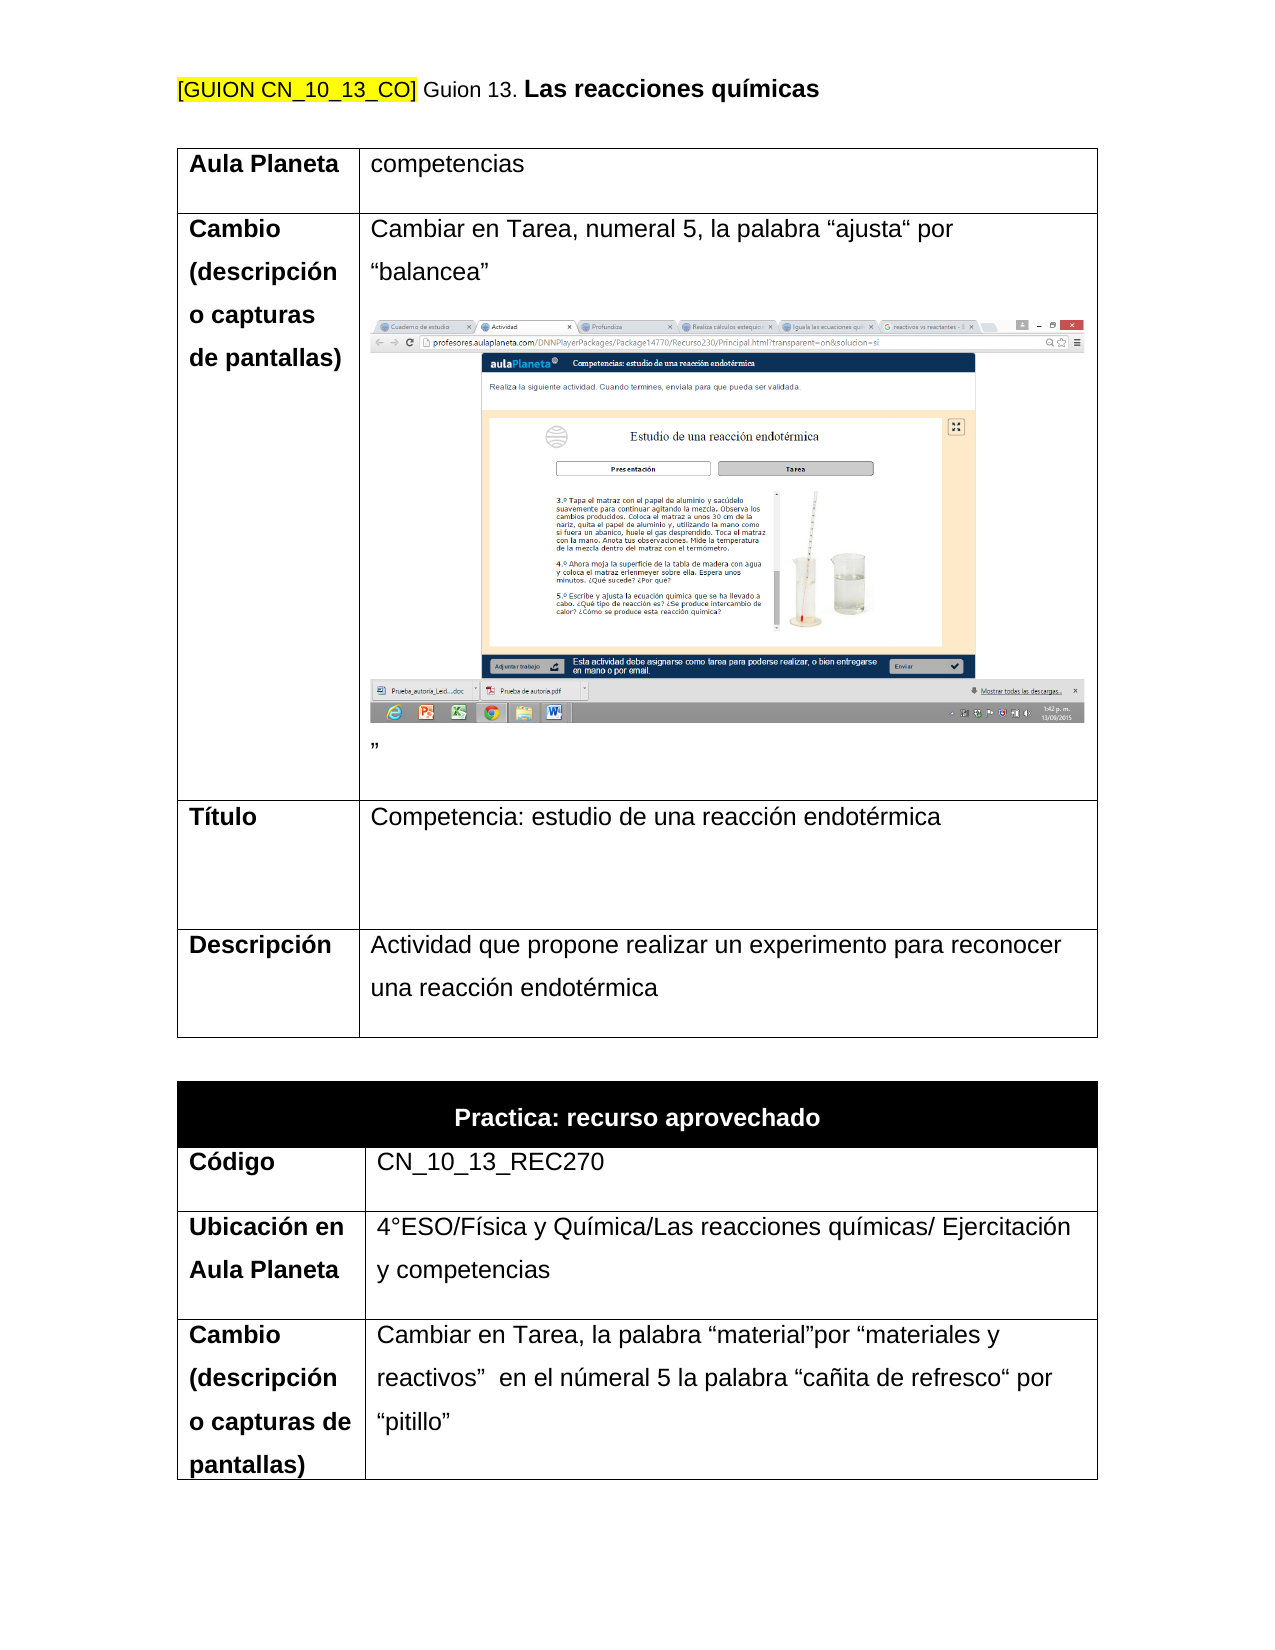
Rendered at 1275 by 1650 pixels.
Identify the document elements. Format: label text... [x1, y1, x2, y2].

table_cell Descripción [178, 930, 359, 1037]
table_cell 4°ESO/Física y Química/Las reacciones químicas/ Ejercitación y competencias [366, 1212, 1097, 1319]
table_cell Competencia: estudio de una reacción endotérmica [360, 801, 1097, 929]
table_cell Título [178, 801, 359, 929]
table_cell Actividad que propone realizar un experimento para reconocer una reacción endotérmica [360, 930, 1097, 1037]
picture [370, 320, 1085, 723]
table_cell Código [178, 1148, 365, 1211]
table_cell Ubicación en Aula Planeta [178, 1212, 365, 1319]
table_header Practica: recurso aprovechado [178, 1083, 1097, 1146]
table_cell Cambiar en Tarea, numeral 5, la palabra “ajusta“ por “balancea” ” [360, 214, 1097, 800]
table_cell Cambio (descripción o capturas de pantallas) [178, 214, 359, 800]
table_cell CN_10_13_REC270 [366, 1148, 1097, 1211]
table_cell Cambio (descripción o capturas de pantallas) [178, 1320, 365, 1478]
table_cell Ubicación en Aula Planeta [178, 149, 359, 212]
table_cell 4°ESO/Física y Química/Las reacciones químicas/Ejercitación y competencias [360, 149, 1097, 212]
